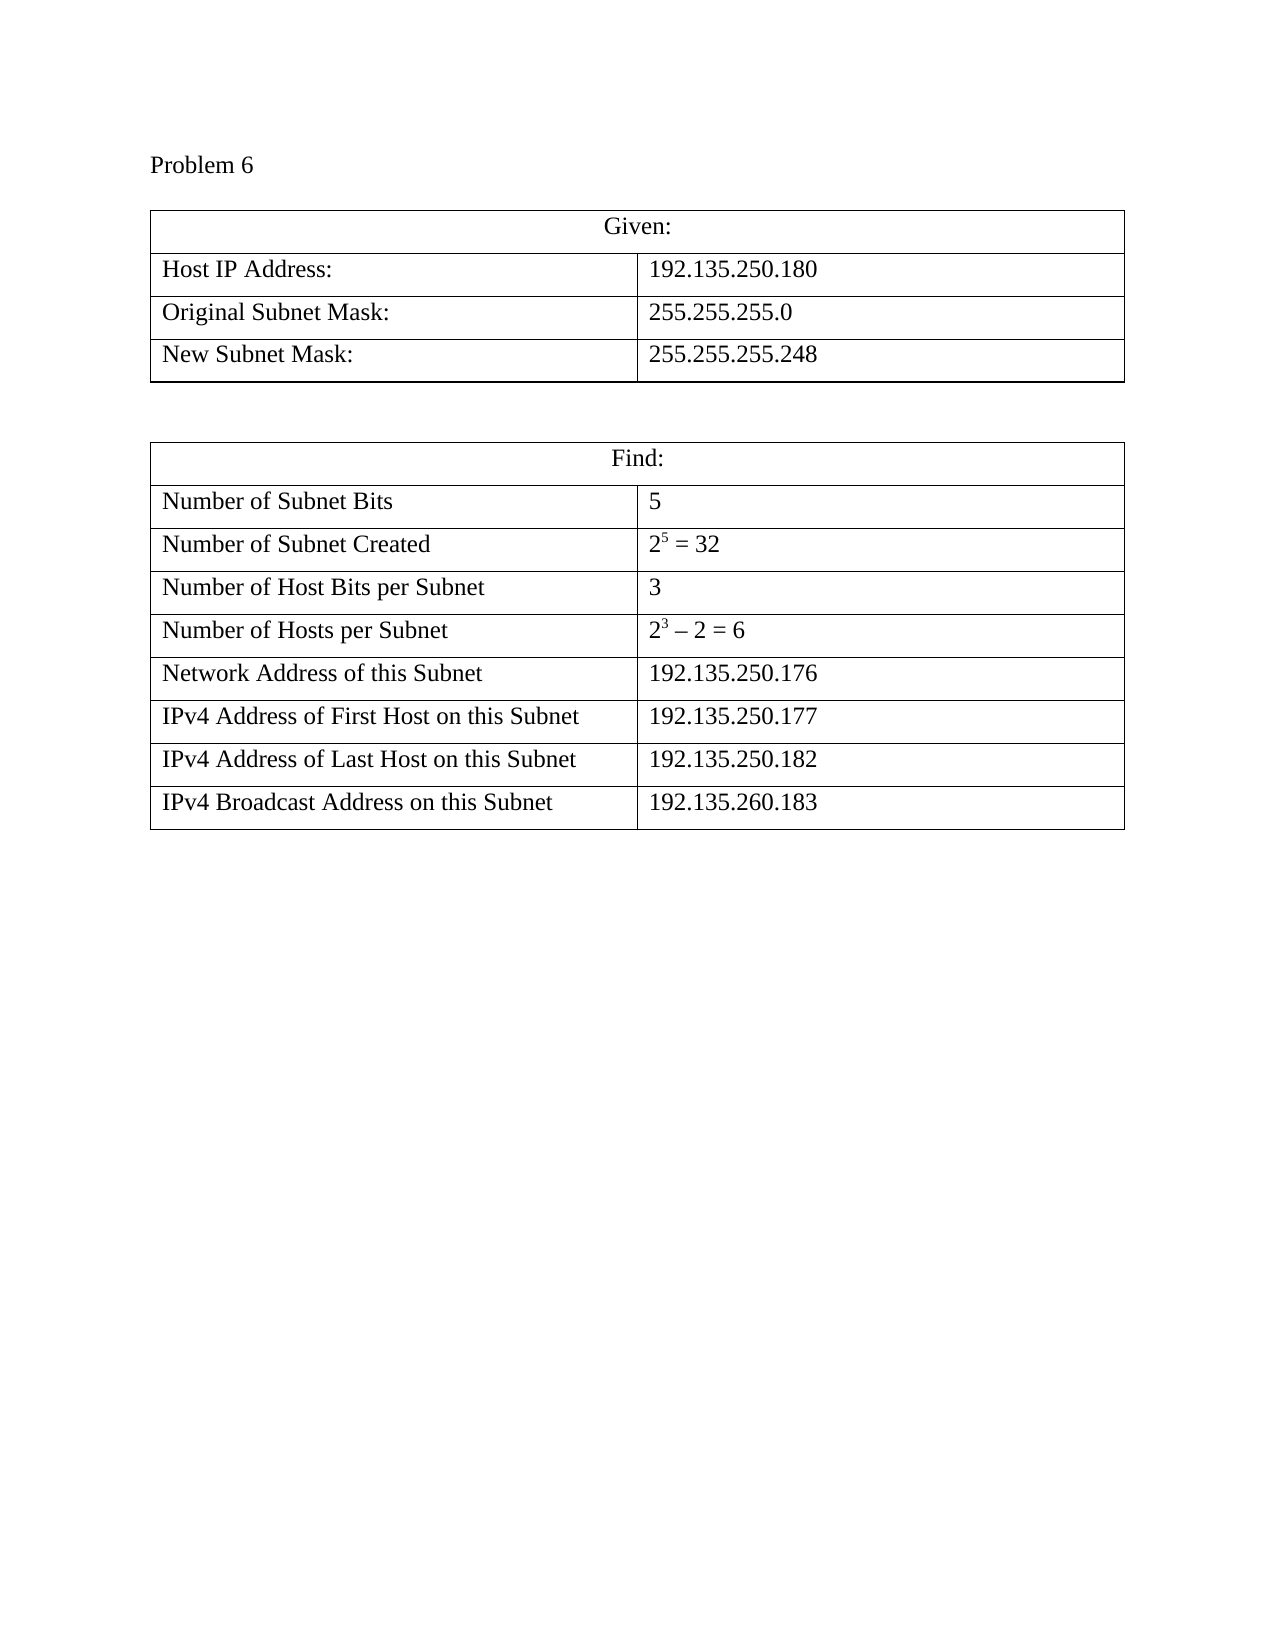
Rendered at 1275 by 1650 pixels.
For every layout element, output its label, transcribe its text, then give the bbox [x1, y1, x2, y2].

table_cell Network Address of this Subnet [151, 658, 637, 700]
table_cell 192.135.260.183 [638, 787, 1124, 828]
table_cell 5 [638, 486, 1124, 528]
table_cell 255.255.255.0 [638, 297, 1124, 338]
table_cell Number of Host Bits per Subnet [151, 572, 637, 614]
table_cell 192.135.250.180 [638, 254, 1124, 296]
table_cell 255.255.255.248 [638, 340, 1124, 381]
table_header Find: [151, 443, 1124, 485]
table_cell IPv4 Broadcast Address on this Subnet [151, 787, 637, 828]
table_cell 192.135.250.176 [638, 658, 1124, 700]
table_cell 23 – 2 = 6 [638, 615, 1124, 657]
table_cell Number of Subnet Bits [151, 486, 637, 528]
table_cell 192.135.250.182 [638, 744, 1124, 786]
table_cell IPv4 Address of Last Host on this Subnet [151, 744, 637, 786]
table_header Given: [151, 211, 1124, 253]
table_cell IPv4 Address of First Host on this Subnet [151, 701, 637, 743]
table_cell 25 = 32 [638, 529, 1124, 571]
table_cell Original Subnet Mask: [151, 297, 637, 338]
table_cell Host IP Address: [151, 254, 637, 296]
table_cell 192.135.250.177 [638, 701, 1124, 743]
table_cell Number of Subnet Created [151, 529, 637, 571]
text Problem 6 [150, 150, 1125, 179]
table_cell New Subnet Mask: [151, 340, 637, 381]
table_cell 3 [638, 572, 1124, 614]
table_cell Number of Hosts per Subnet [151, 615, 637, 657]
